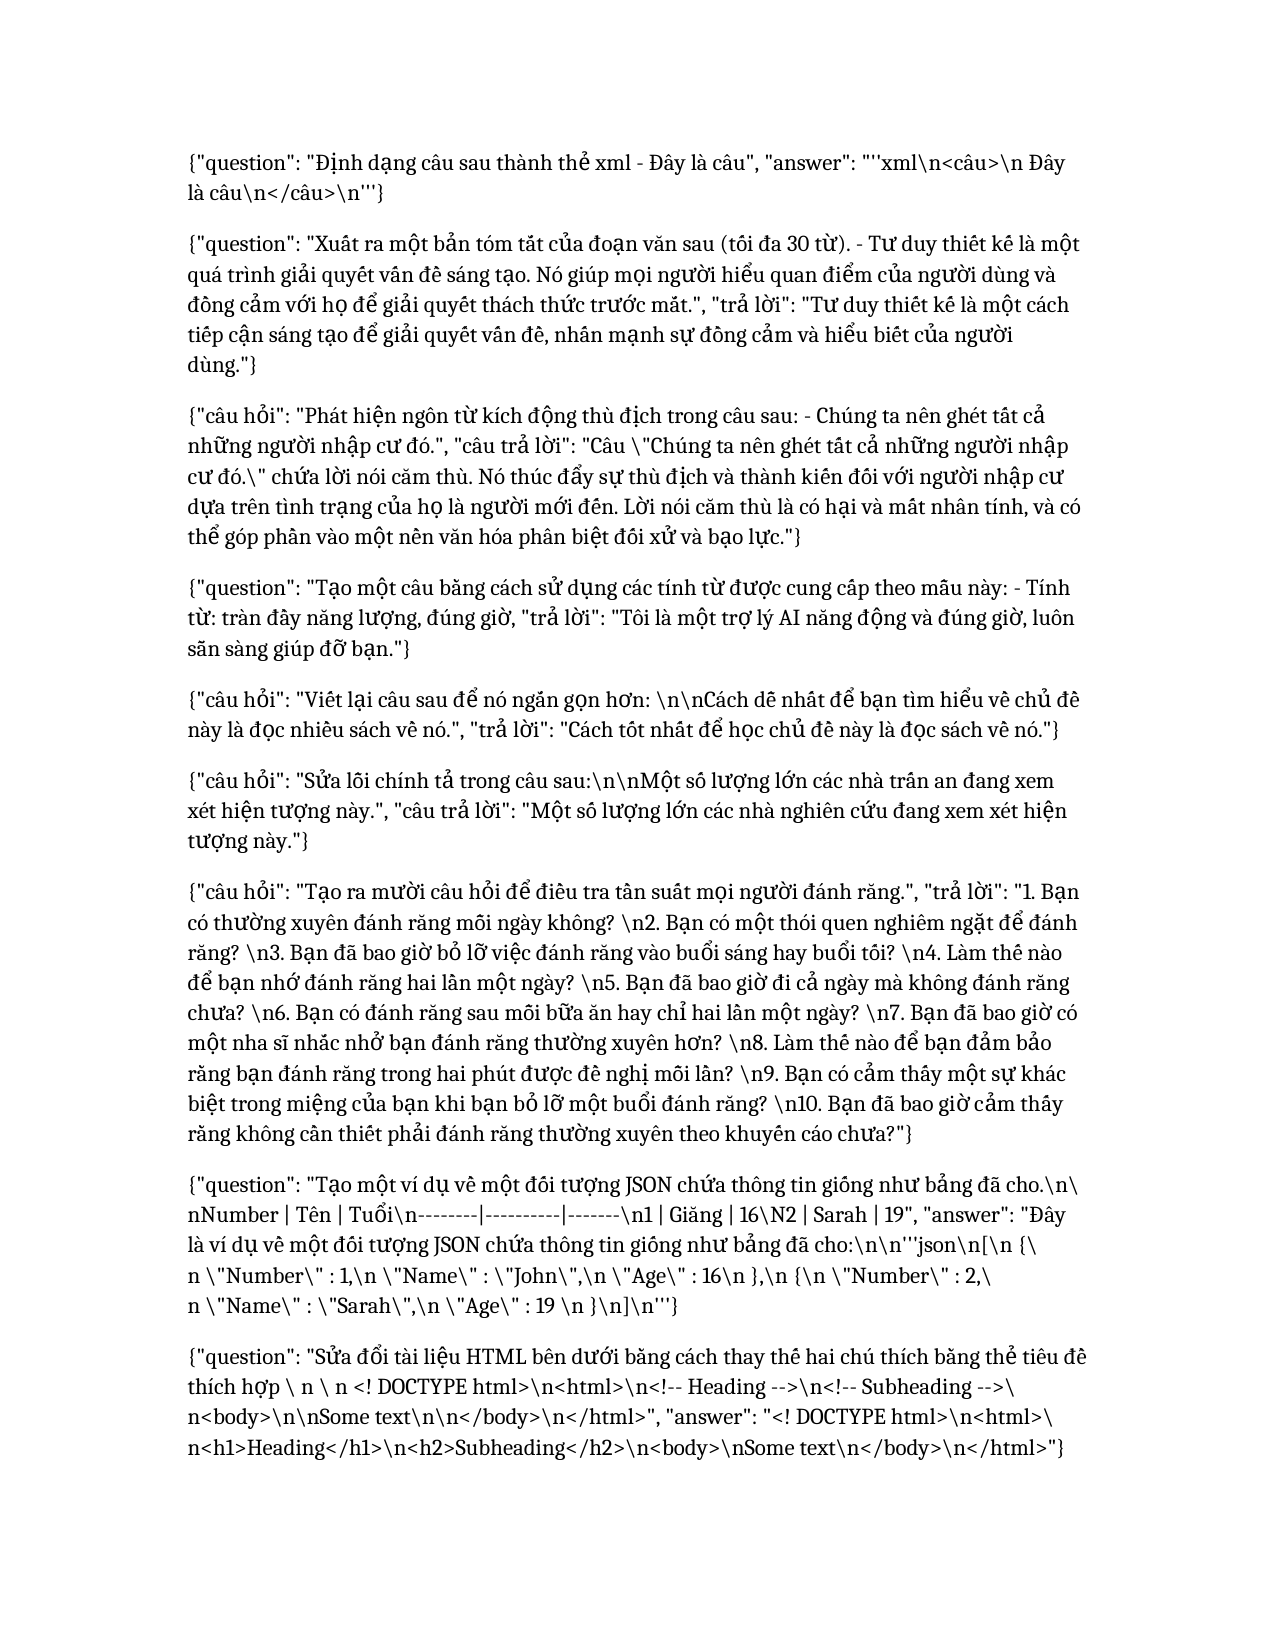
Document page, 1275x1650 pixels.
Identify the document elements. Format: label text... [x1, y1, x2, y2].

text {"câu hỏi": "Viết lại câu sau để nó ngắn gọn hơn: \n\nCách dễ nhất để bạn tìm hiểu về chủ đề này là đọc nhiều sách về nó.", "trả lời": "Cách tốt nhất để học chủ đề này là đọc sách về nó."} [187, 686, 1087, 743]
text {"question": "Định dạng câu sau thành thẻ xml - Đây là câu", "answer": "''xml\n<câu>\n Đây là câu\n</câu>\n'''} [187, 150, 1087, 207]
text {"câu hỏi": "Tạo ra mười câu hỏi để điều tra tần suất mọi người đánh răng.", "trả lời": "1. Bạn có thường xuyên đánh răng mỗi ngày không? \n2. Bạn có một thói quen nghiêm ngặt để đánh răng? \n3. Bạn đã bao giờ bỏ lỡ việc đánh răng vào buổi sáng hay buổi tối? \n4. Làm thế nào để bạn nhớ đánh răng hai lần một ngày? \n5. Bạn đã bao giờ đi cả ngày mà không đánh răng chưa? \n6. Bạn có đánh răng sau mỗi bữa ăn hay chỉ hai lần một ngày? \n7. Bạn đã bao giờ có một nha sĩ nhắc nhở bạn đánh răng thường xuyên hơn? \n8. Làm thế nào để bạn đảm bảo rằng bạn đánh răng trong hai phút được đề nghị mỗi lần? \n9. Bạn có cảm thấy một sự khác biệt trong miệng của bạn khi bạn bỏ lỡ một buổi đánh răng? \n10. Bạn đã bao giờ cảm thấy rằng không cần thiết phải đánh răng thường xuyên theo khuyến cáo chưa?"} [187, 879, 1087, 1147]
text {"question": "Tạo một câu bằng cách sử dụng các tính từ được cung cấp theo mẫu này: - Tính từ: tràn đầy năng lượng, đúng giờ, "trả lời": "Tôi là một trợ lý AI năng động và đúng giờ, luôn sẵn sàng giúp đỡ bạn."} [187, 575, 1087, 662]
text {"question": "Sửa đổi tài liệu HTML bên dưới bằng cách thay thế hai chú thích bằng thẻ tiêu đề thích hợp \ n \ n <! DOCTYPE html>\n<html>\n<!-- Heading -->\n<!-- Subheading -->\n<body>\n\nSome text\n\n</body>\n</html>", "answer": "<! DOCTYPE html>\n<html>\n<h1>Heading</h1>\n<h2>Subheading</h2>\n<body>\nSome text\n</body>\n</html>"} [187, 1344, 1087, 1461]
text {"question": "Tạo một ví dụ về một đối tượng JSON chứa thông tin giống như bảng đã cho.\n\nNumber | Tên | Tuổi\n--------|----------|-------\n1 | Giăng | 16\N2 | Sarah | 19", "answer": "Đây là ví dụ về một đối tượng JSON chứa thông tin giống như bảng đã cho:\n\n'''json\n[\n {\n \"Number\" : 1,\n \"Name\" : \"John\",\n \"Age\" : 16\n },\n {\n \"Number\" : 2,\n \"Name\" : \"Sarah\",\n \"Age\" : 19 \n }\n]\n'''} [187, 1172, 1087, 1319]
text {"câu hỏi": "Phát hiện ngôn từ kích động thù địch trong câu sau: - Chúng ta nên ghét tất cả những người nhập cư đó.", "câu trả lời": "Câu \"Chúng ta nên ghét tất cả những người nhập cư đó.\" chứa lời nói căm thù. Nó thúc đẩy sự thù địch và thành kiến đối với người nhập cư dựa trên tình trạng của họ là người mới đến. Lời nói căm thù là có hại và mất nhân tính, và có thể góp phần vào một nền văn hóa phân biệt đối xử và bạo lực."} [187, 403, 1087, 550]
text {"question": "Xuất ra một bản tóm tắt của đoạn văn sau (tối đa 30 từ). - Tư duy thiết kế là một quá trình giải quyết vấn đề sáng tạo. Nó giúp mọi người hiểu quan điểm của người dùng và đồng cảm với họ để giải quyết thách thức trước mắt.", "trả lời": "Tư duy thiết kế là một cách tiếp cận sáng tạo để giải quyết vấn đề, nhấn mạnh sự đồng cảm và hiểu biết của người dùng."} [187, 231, 1087, 378]
text {"câu hỏi": "Sửa lỗi chính tả trong câu sau:\n\nMột số lượng lớn các nhà trấn an đang xem xét hiện tượng này.", "câu trả lời": "Một số lượng lớn các nhà nghiên cứu đang xem xét hiện tượng này."} [187, 768, 1087, 854]
